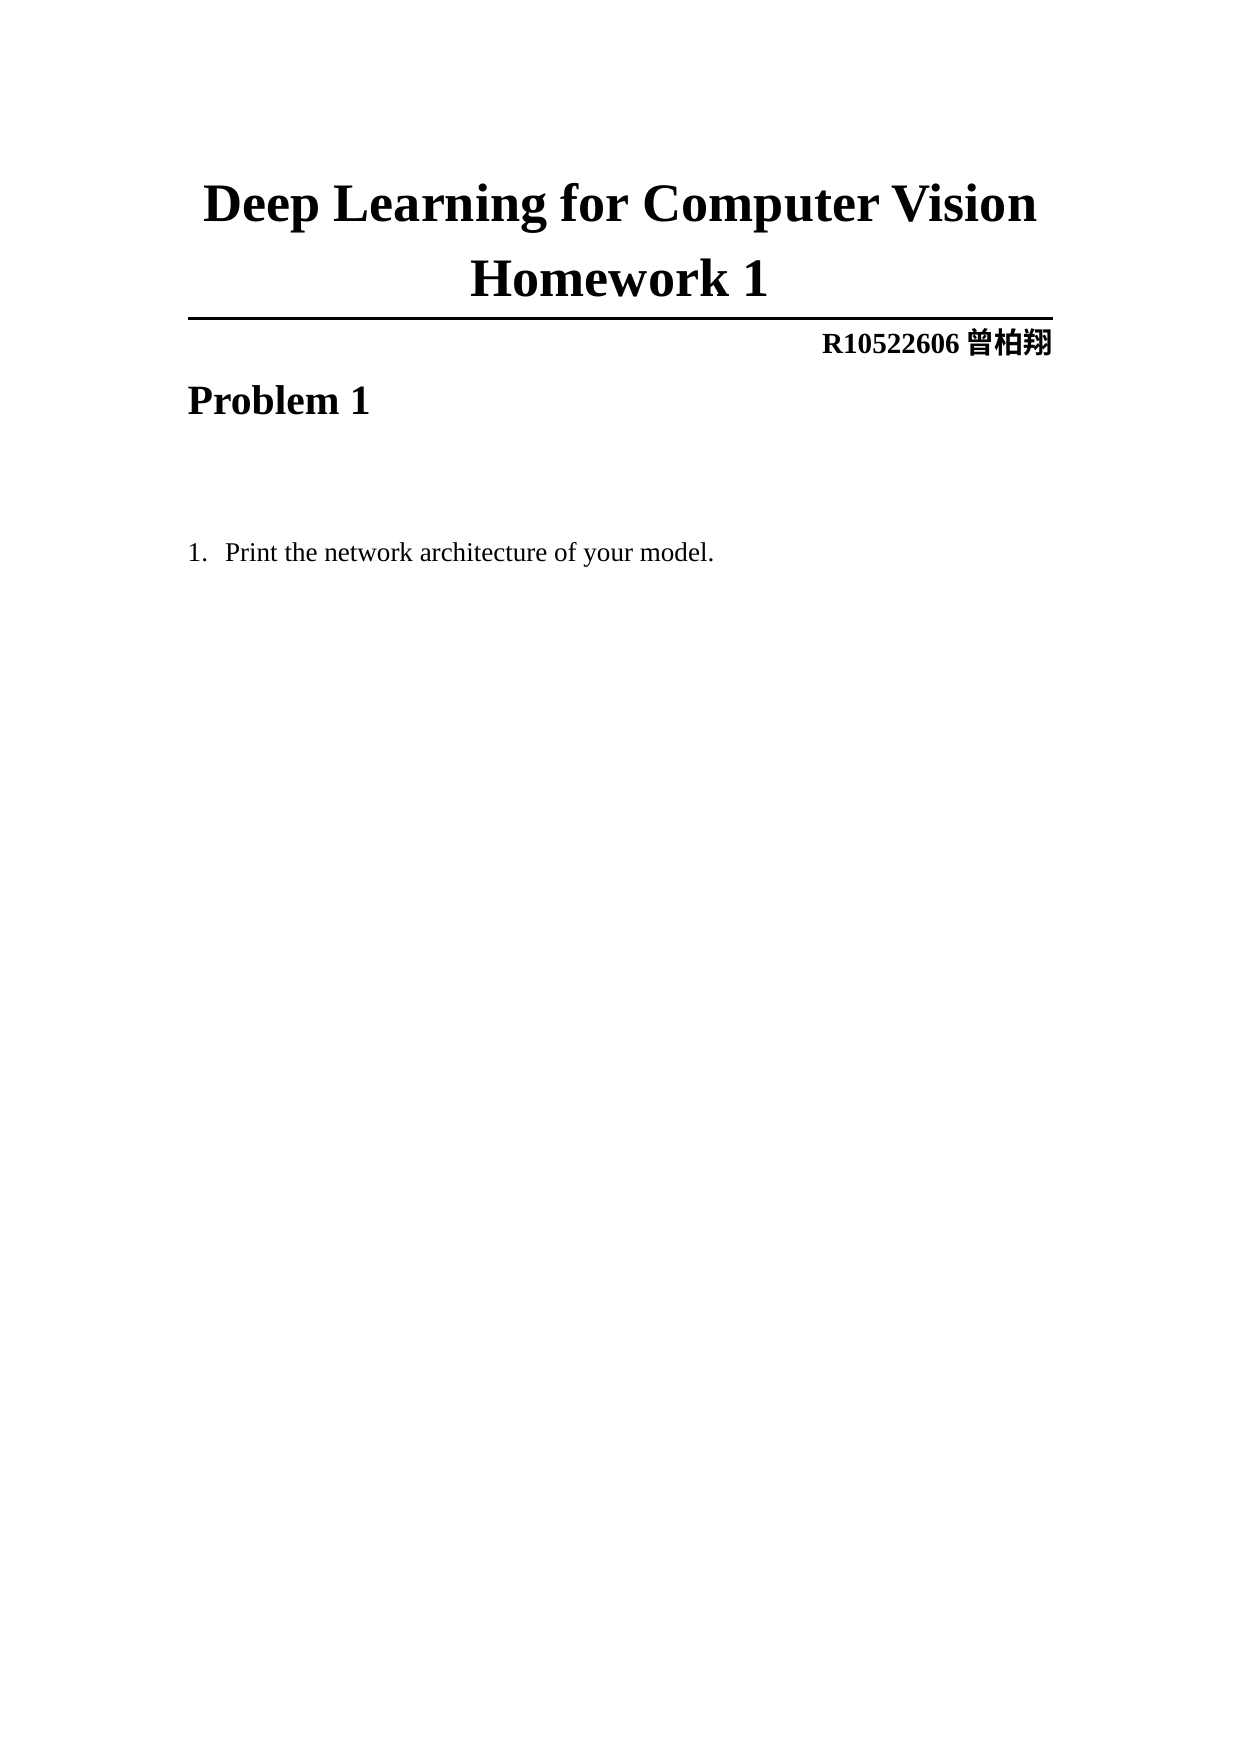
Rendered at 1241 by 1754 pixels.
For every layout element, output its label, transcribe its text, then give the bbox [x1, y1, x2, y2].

subtitle Problem 1 [187, 362, 1053, 437]
text Homework 1 [187, 239, 1053, 320]
text Deep Learning for Computer Vision [187, 164, 1053, 239]
text R10522606曾柏翔 [187, 320, 1053, 362]
list Print the network architecture of your model. [187, 533, 1053, 570]
